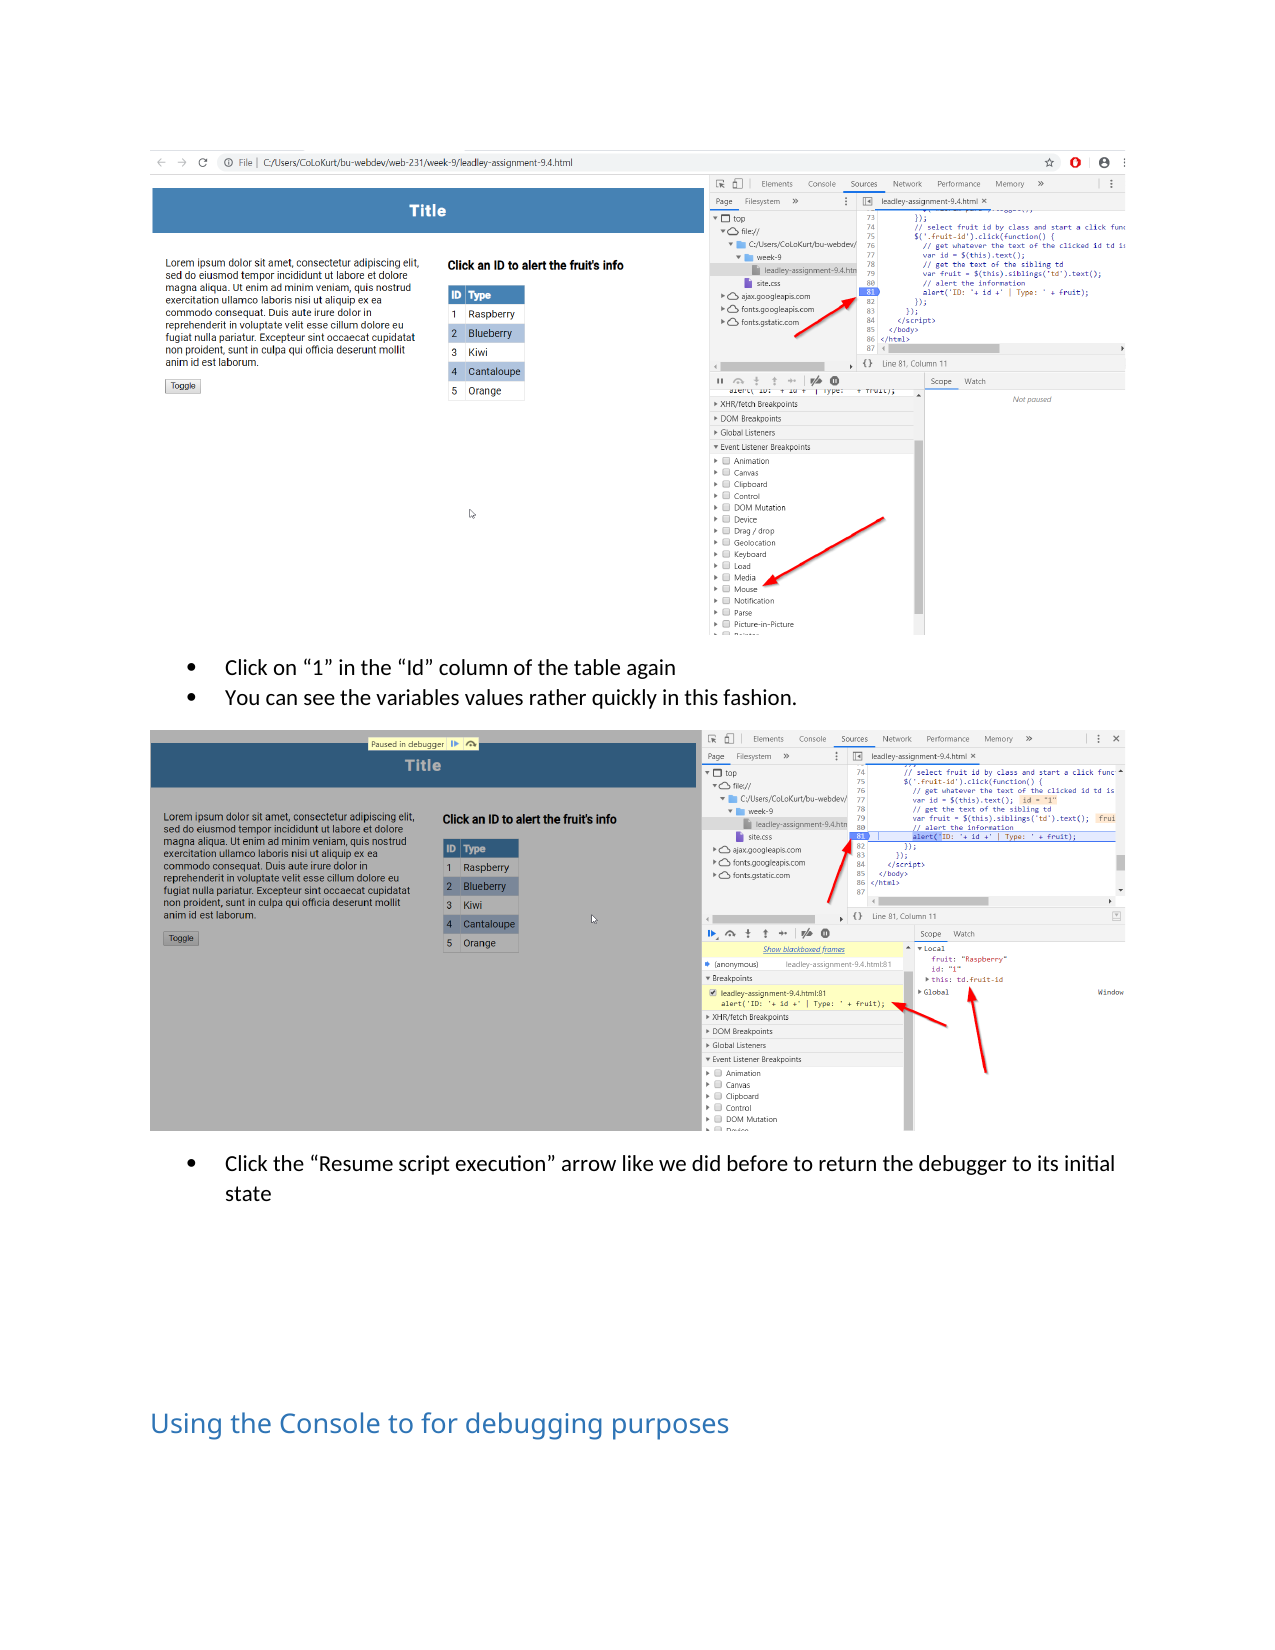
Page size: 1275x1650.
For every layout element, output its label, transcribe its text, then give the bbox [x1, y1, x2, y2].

picture [150, 150, 1125, 635]
list Click on “1” in the “Id” column of the table again [187, 653, 1125, 681]
list You can see the variables values rather quickly in this fashion. [187, 683, 1125, 711]
subtitle Using the Console to for debugging purposes [150, 1405, 1125, 1442]
list Click the “Resume script execution” arrow like we did before to return the debugger to its initial state [187, 1149, 1125, 1207]
picture [150, 730, 1125, 1131]
